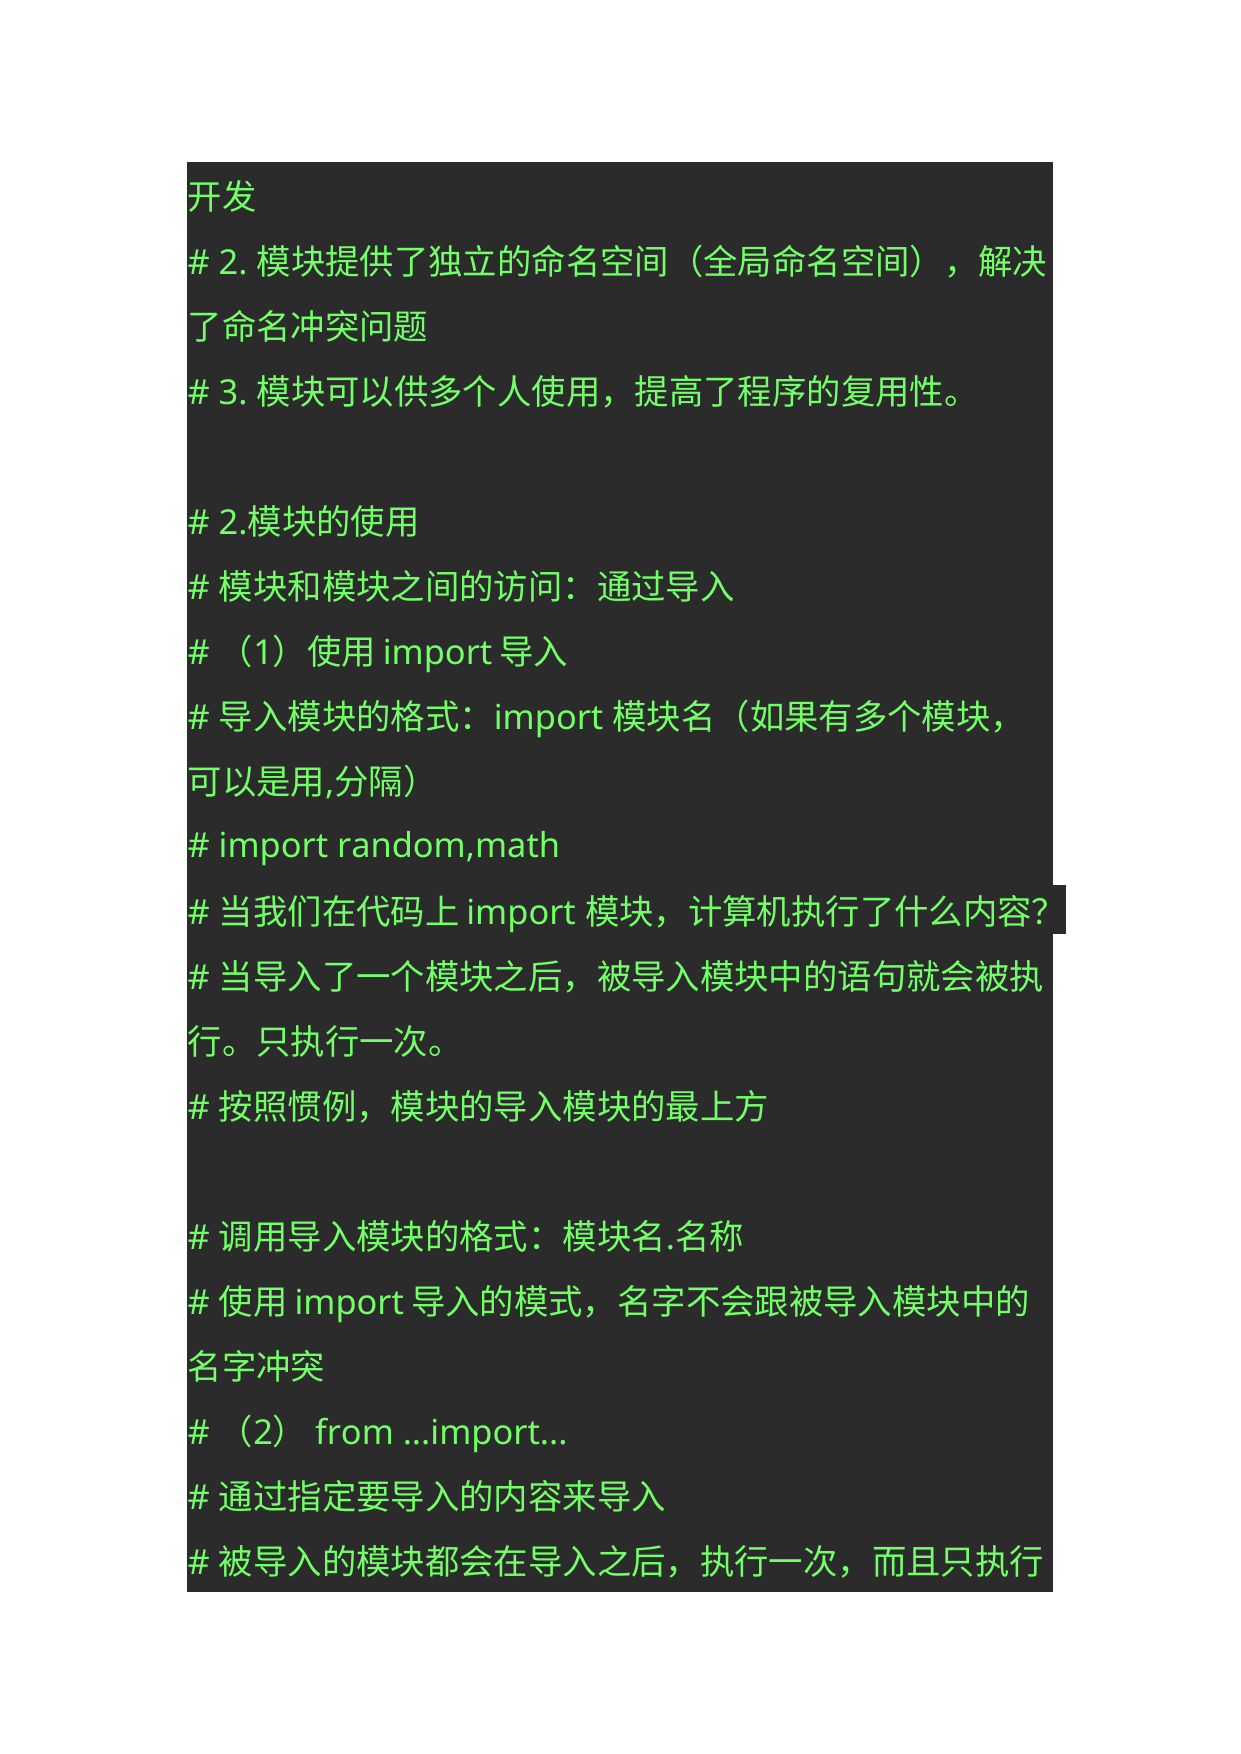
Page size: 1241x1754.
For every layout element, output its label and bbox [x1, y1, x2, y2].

text [187, 1397, 1053, 1592]
text [187, 162, 1053, 1397]
